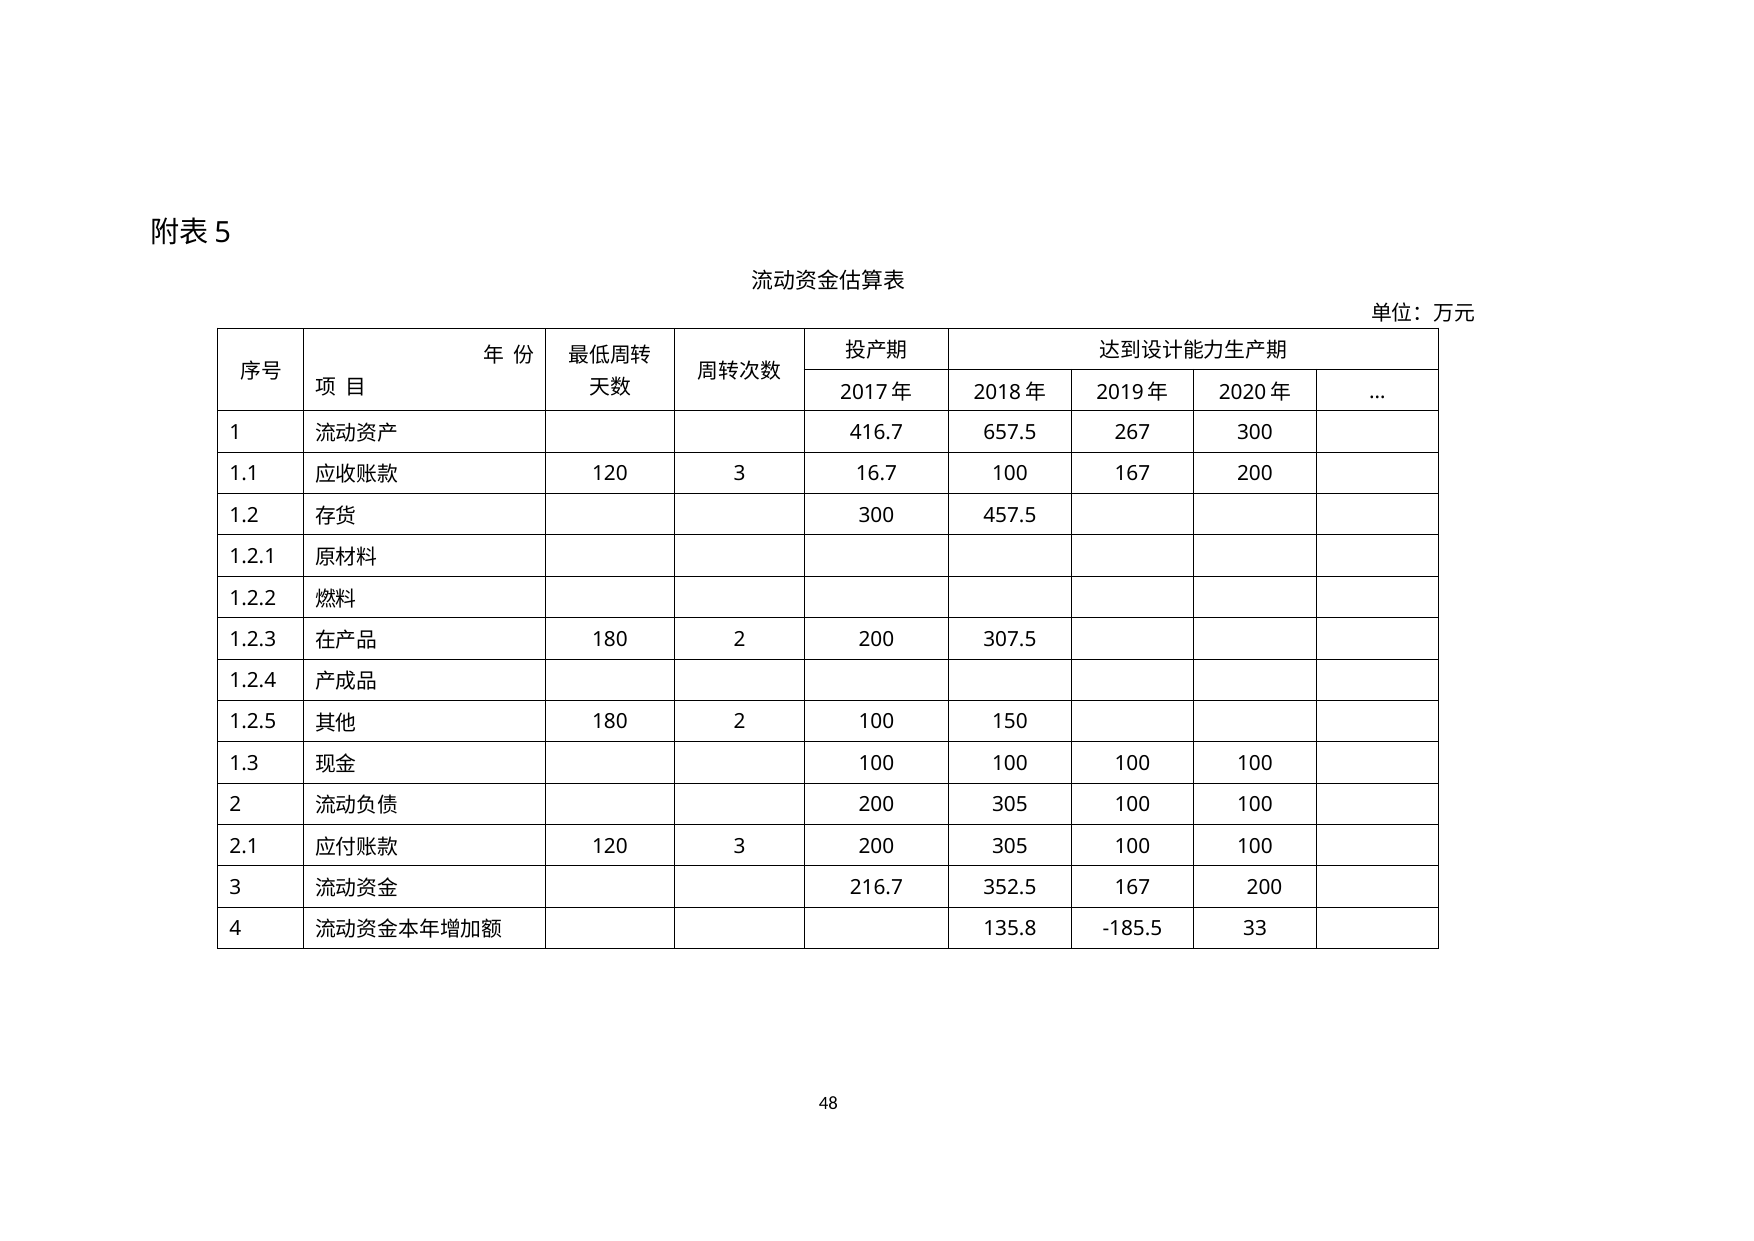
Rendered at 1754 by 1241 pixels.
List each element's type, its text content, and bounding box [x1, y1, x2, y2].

table_cell [1317, 453, 1438, 493]
table_cell [1317, 825, 1438, 865]
table_cell 352.5 [949, 866, 1071, 907]
table_cell [675, 784, 804, 824]
table_cell [675, 411, 804, 452]
table_cell [1194, 577, 1316, 617]
table_cell 在产品 [304, 618, 545, 658]
table_cell 3 [675, 825, 804, 865]
table_cell [805, 535, 948, 576]
table_cell [546, 494, 674, 534]
table_cell 457.5 [949, 494, 1071, 534]
table_cell 135.8 [949, 908, 1071, 948]
table_cell 267 [1072, 411, 1193, 452]
table_cell [1317, 701, 1438, 741]
table_cell 120 [546, 453, 674, 493]
table_cell [1317, 618, 1438, 658]
table_cell 2018年 [949, 370, 1071, 410]
table_cell 33 [1194, 908, 1316, 948]
table_cell [1194, 701, 1316, 741]
table_cell 100 [805, 701, 948, 741]
table_cell 200 [1194, 866, 1316, 907]
table_cell 1 [218, 411, 303, 452]
text 单位：万元 [150, 295, 1475, 328]
table_cell 1.2.5 [218, 701, 303, 741]
text 流动资金估算表 [150, 263, 1506, 295]
table_cell -185.5 [1072, 908, 1193, 948]
table_cell 100 [1072, 825, 1193, 865]
table_cell [1072, 535, 1193, 576]
table_cell 167 [1072, 453, 1193, 493]
table_cell 其他 [304, 701, 545, 741]
table_cell 100 [949, 453, 1071, 493]
table_cell 657.5 [949, 411, 1071, 452]
table_cell [949, 660, 1071, 700]
table_cell 305 [949, 784, 1071, 824]
table_cell 应付账款 [304, 825, 545, 865]
table_cell [1072, 618, 1193, 658]
table_cell 2019年 [1072, 370, 1193, 410]
table_cell [675, 908, 804, 948]
table_cell 305 [949, 825, 1071, 865]
table_header 最低周转 天数 [546, 329, 674, 410]
table_cell [1317, 411, 1438, 452]
table_cell 3 [675, 453, 804, 493]
table_cell 307.5 [949, 618, 1071, 658]
table_cell [1317, 577, 1438, 617]
table_cell 2020年 [1194, 370, 1316, 410]
table_cell [805, 908, 948, 948]
table_cell 200 [805, 825, 948, 865]
table_cell 产成品 [304, 660, 545, 700]
table_cell [675, 535, 804, 576]
table_cell [1194, 494, 1316, 534]
table_cell [546, 742, 674, 782]
table_cell [546, 660, 674, 700]
table_cell [949, 535, 1071, 576]
table_cell 2.1 [218, 825, 303, 865]
table_cell 1.2.1 [218, 535, 303, 576]
table_cell 200 [1194, 453, 1316, 493]
table_cell 120 [546, 825, 674, 865]
table_cell [675, 494, 804, 534]
table_cell 流动资金 [304, 866, 545, 907]
table_cell 200 [805, 784, 948, 824]
table_cell [805, 577, 948, 617]
table_cell 180 [546, 701, 674, 741]
table_cell 4 [218, 908, 303, 948]
table_cell [546, 908, 674, 948]
table_cell 应收账款 [304, 453, 545, 493]
table_cell 2017年 [805, 370, 948, 410]
table_cell [1072, 660, 1193, 700]
table_cell [1194, 660, 1316, 700]
table_cell 2 [675, 618, 804, 658]
table_cell 燃料 [304, 577, 545, 617]
text 附表5 [150, 198, 1506, 263]
table_cell … [1317, 370, 1438, 410]
table_cell 1.2.2 [218, 577, 303, 617]
table_cell 167 [1072, 866, 1193, 907]
table_cell 100 [1194, 825, 1316, 865]
table_cell [1317, 908, 1438, 948]
table_cell [1317, 784, 1438, 824]
table_header 年 份 项 目 [304, 329, 545, 410]
table_cell 2 [675, 701, 804, 741]
table_cell [546, 784, 674, 824]
table_cell [1194, 535, 1316, 576]
table_cell [1194, 618, 1316, 658]
table_cell 150 [949, 701, 1071, 741]
table_cell 2 [218, 784, 303, 824]
table_header 周转次数 [675, 329, 804, 410]
table_cell 现金 [304, 742, 545, 782]
table_cell [546, 866, 674, 907]
table_cell 1.3 [218, 742, 303, 782]
table_cell [1072, 494, 1193, 534]
table_header 序号 [218, 329, 303, 410]
table_cell [1317, 866, 1438, 907]
table_cell 16.7 [805, 453, 948, 493]
table_cell [1317, 742, 1438, 782]
table_cell [675, 866, 804, 907]
table_cell 100 [949, 742, 1071, 782]
table_cell 100 [1194, 742, 1316, 782]
table_cell 416.7 [805, 411, 948, 452]
table_header 达到设计能力生产期 [949, 329, 1438, 369]
table_cell [1072, 701, 1193, 741]
table_cell [546, 535, 674, 576]
table_cell [546, 411, 674, 452]
table_cell 1.1 [218, 453, 303, 493]
table_header 投产期 [805, 329, 948, 369]
table_cell [949, 577, 1071, 617]
table_cell [675, 660, 804, 700]
table_cell 1.2 [218, 494, 303, 534]
table_cell 300 [1194, 411, 1316, 452]
table_cell [1317, 535, 1438, 576]
table_cell [675, 577, 804, 617]
table_cell 原材料 [304, 535, 545, 576]
table_cell 3 [218, 866, 303, 907]
table_cell 100 [1072, 784, 1193, 824]
table_cell 100 [1072, 742, 1193, 782]
table_cell [1317, 494, 1438, 534]
table_cell 100 [805, 742, 948, 782]
table_cell 200 [805, 618, 948, 658]
table_cell 100 [1194, 784, 1316, 824]
table_cell 存货 [304, 494, 545, 534]
table_cell [805, 660, 948, 700]
table_cell 216.7 [805, 866, 948, 907]
table_cell [1317, 660, 1438, 700]
table_cell 300 [805, 494, 948, 534]
table_cell 1.2.3 [218, 618, 303, 658]
table_cell 1.2.4 [218, 660, 303, 700]
table_cell 流动资金本年增加额 [304, 908, 545, 948]
table_cell 180 [546, 618, 674, 658]
table_cell 流动资产 [304, 411, 545, 452]
table_cell [1072, 577, 1193, 617]
table_cell [675, 742, 804, 782]
table_cell [546, 577, 674, 617]
table_cell 流动负债 [304, 784, 545, 824]
